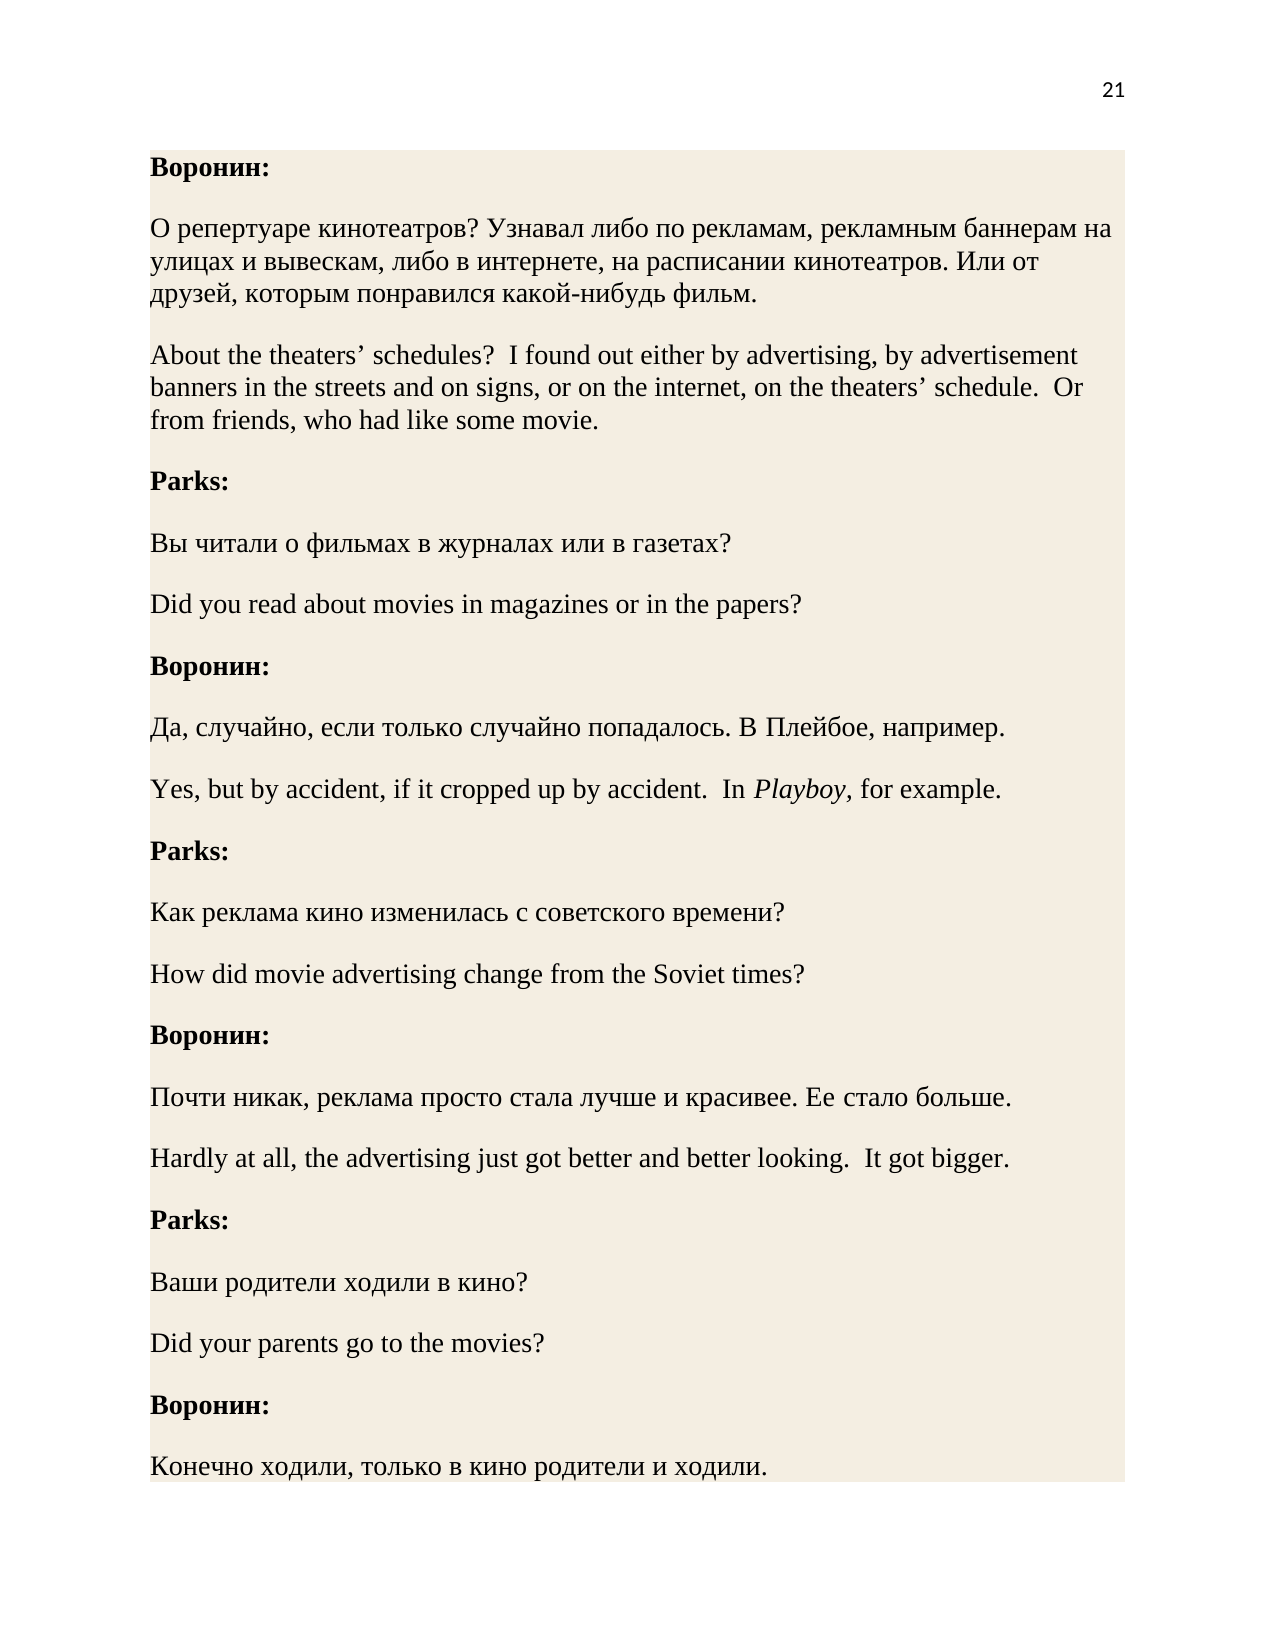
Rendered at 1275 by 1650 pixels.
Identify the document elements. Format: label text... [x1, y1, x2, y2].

text Parks: [150, 834, 1125, 866]
text Parks: [150, 1203, 1125, 1235]
text How did movie advertising change from the Soviet times? [150, 957, 1125, 989]
text About the theaters’ schedules? I found out either by advertising, by advertisement banners in the streets and on signs, or on the internet, on the theaters’ schedule. Or from friends, who had like some movie. [150, 338, 1125, 435]
text Воронин: [150, 150, 1125, 182]
text Did your parents go to the movies? [150, 1326, 1125, 1358]
text Yes, but by accident, if it cropped up by accident. In Playboy, for example. [150, 772, 1125, 804]
text Did you read about movies in magazines or in the papers? [150, 587, 1125, 620]
text Hardly at all, the advertising just got better and better looking. It got bigger. [150, 1141, 1125, 1174]
text Parks: [150, 464, 1125, 497]
text Воронин: [150, 649, 1125, 681]
text Почти никак, реклама просто стала лучше и красивее. Ее стало больше. [150, 1080, 1125, 1112]
text Ваши родители ходили в кино? [150, 1264, 1125, 1297]
text Как реклама кино изменилась с советского времени? [150, 895, 1125, 928]
text Вы читали о фильмах в журналах или в газетах? [150, 526, 1125, 558]
text Конечно ходили, только в кино родители и ходили. [150, 1449, 1125, 1482]
text Да, случайно, если только случайно попадалось. В Плейбое, например. [150, 711, 1125, 743]
text О репертуаре кинотеатров? Узнавал либо по рекламам, рекламным баннерам на улицах и вывескам, либо в интернете, на расписании кинотеатров. Или от друзей, которым понравился какой-нибудь фильм. [150, 212, 1125, 309]
text Воронин: [150, 1018, 1125, 1051]
text Воронин: [150, 1388, 1125, 1420]
